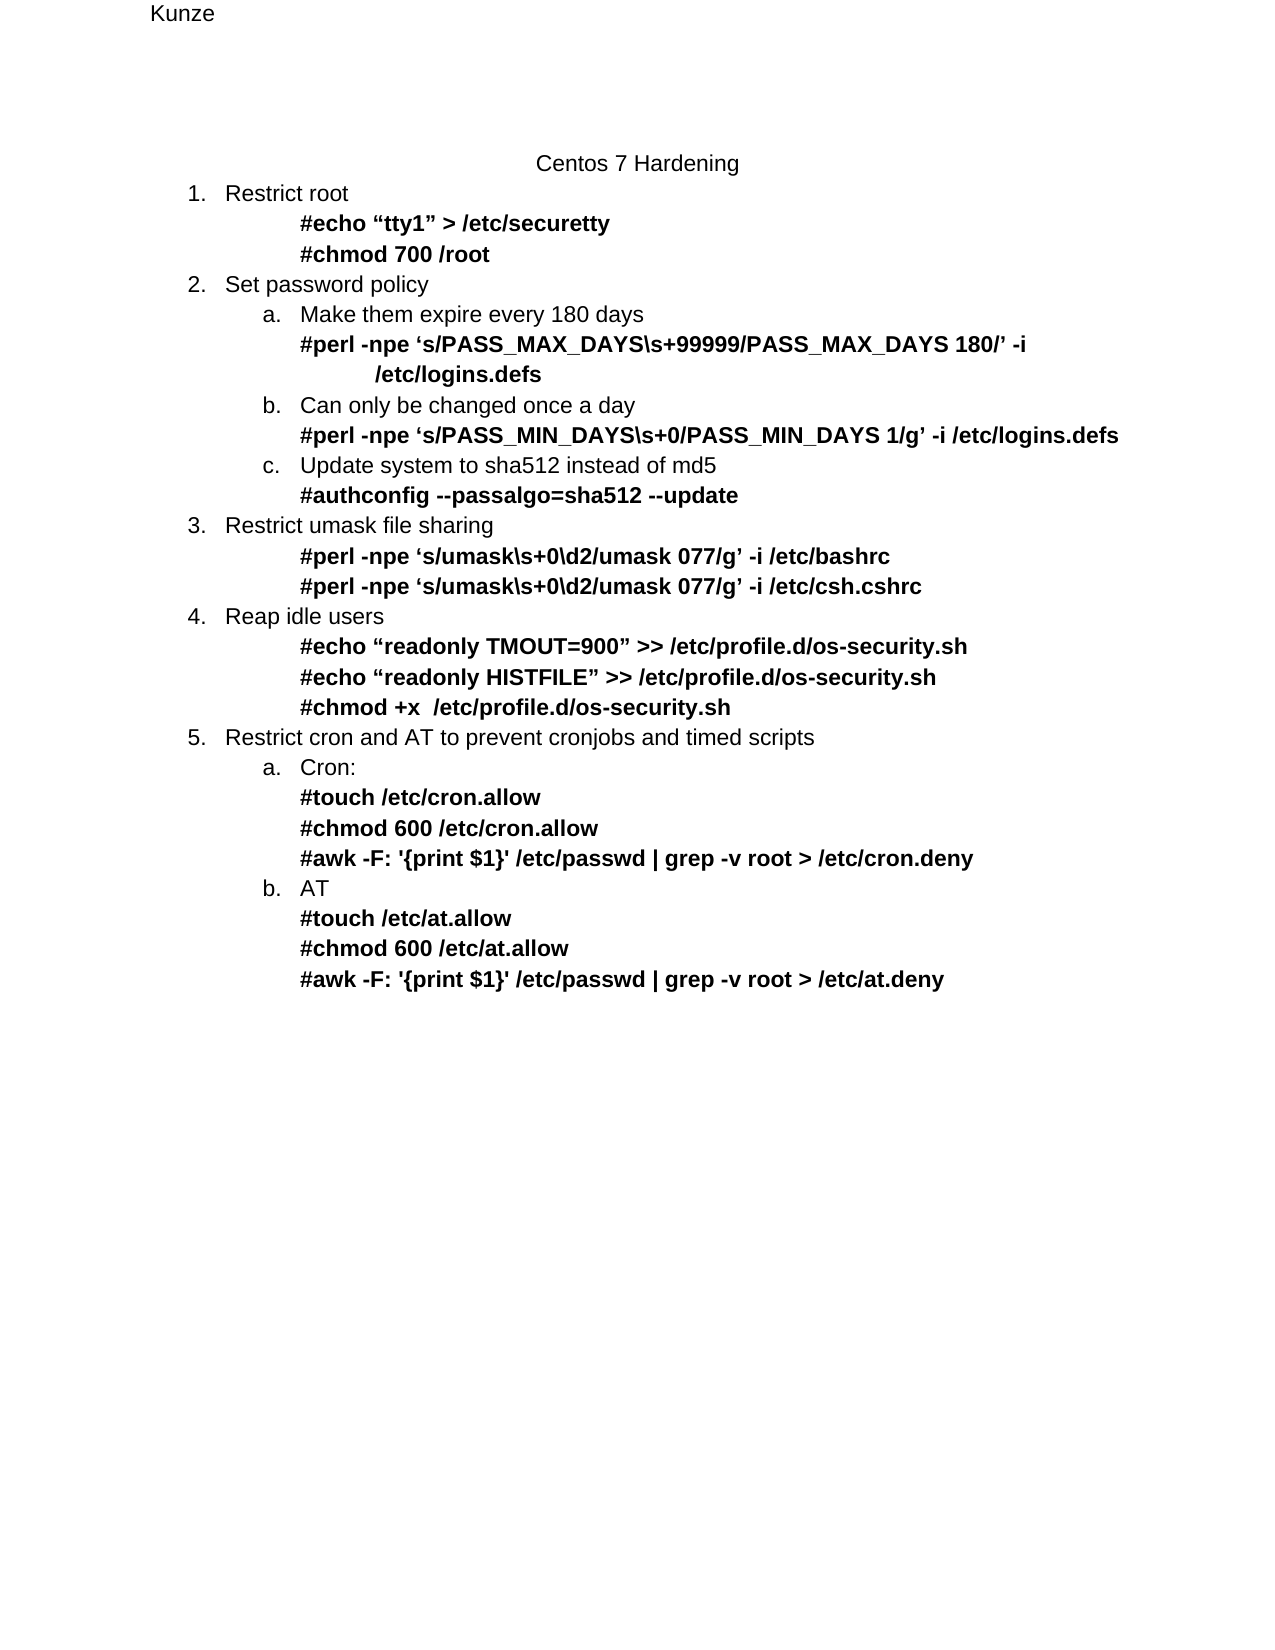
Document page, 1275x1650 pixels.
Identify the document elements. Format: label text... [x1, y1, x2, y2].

text #echo “tty1” > /etc/securetty [225, 210, 1125, 237]
list Reap idle users [187, 603, 1125, 629]
list Can only be changed once a day [262, 392, 1125, 418]
list Restrict root [187, 180, 1125, 207]
text #perl -npe ‘s/PASS_MIN_DAYS\s+0/PASS_MIN_DAYS 1/g’ -i /etc/logins.defs [150, 422, 1125, 448]
text #authconfig --passalgo=sha512 --update [150, 482, 1125, 509]
text #echo “readonly HISTFILE” >> /etc/profile.d/os-security.sh [225, 663, 1125, 690]
text #perl -npe ‘s/umask\s+0\d2/umask 077/g’ -i /etc/bashrc [225, 543, 1125, 569]
list Update system to sha512 instead of md5 [262, 452, 1125, 478]
text #chmod 700 /root [225, 241, 1125, 267]
list Set password policy [187, 271, 1125, 297]
text #chmod 600 /etc/cron.allow [225, 814, 1125, 841]
text #chmod +x /etc/profile.d/os-security.sh [225, 694, 1125, 720]
text #awk -F: '{print $1}' /etc/passwd | grep -v root > /etc/cron.deny [225, 845, 1125, 871]
list Restrict cron and AT to prevent cronjobs and timed scripts [187, 724, 1125, 750]
list Restrict umask file sharing [187, 512, 1125, 539]
text #chmod 600 /etc/at.allow [225, 935, 1125, 962]
text #touch /etc/cron.allow [225, 784, 1125, 811]
text #awk -F: '{print $1}' /etc/passwd | grep -v root > /etc/at.deny [225, 966, 1125, 992]
list Cron: [262, 754, 1125, 781]
text Centos 7 Hardening [150, 150, 1125, 176]
list Make them expire every 180 days [262, 301, 1125, 327]
text #echo “readonly TMOUT=900” >> /etc/profile.d/os-security.sh [225, 633, 1125, 660]
text #perl -npe ‘s/PASS_MAX_DAYS\s+99999/PASS_MAX_DAYS 180/’ -i /etc/logins.defs [300, 331, 1125, 388]
text #perl -npe ‘s/umask\s+0\d2/umask 077/g’ -i /etc/csh.cshrc [225, 573, 1125, 599]
list AT [262, 875, 1125, 901]
text #touch /etc/at.allow [150, 905, 1125, 932]
